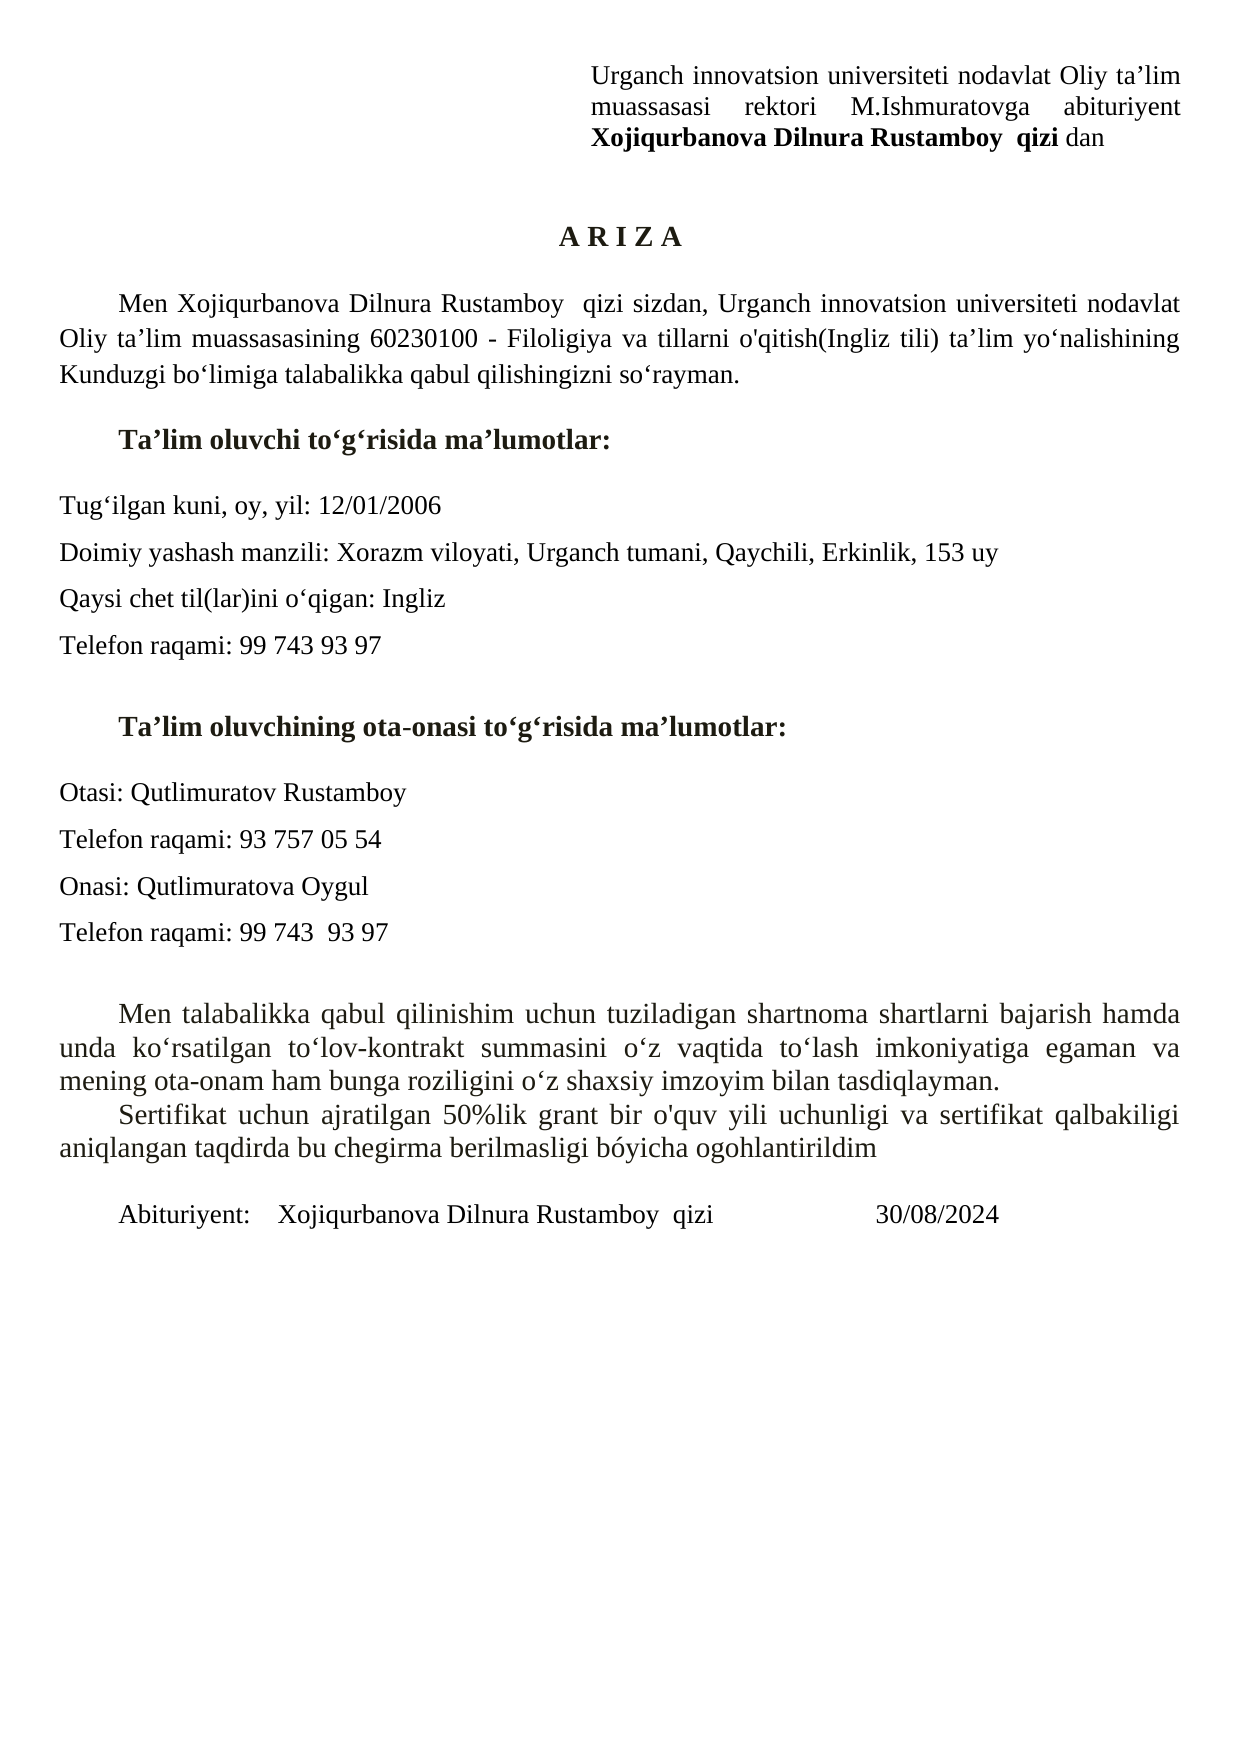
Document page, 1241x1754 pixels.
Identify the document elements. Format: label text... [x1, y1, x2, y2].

text Abituriyent: Xojiqurbanova Dilnura Rustamboy qizi 30/08/2024 [59, 1198, 1181, 1229]
text Telefon raqami: 99 743 93 97 [59, 916, 1181, 947]
text Ta’lim oluvchi to‘g‘risida ma’lumotlar: [59, 422, 1181, 455]
text Men Xojiqurbanova Dilnura Rustamboy qizi sizdan, Urganch innovatsion universiteti nodavlat Oliy ta’lim muassasasining 60230100 - Filoligiya va tillarni o'qitish(Ingliz tili) ta’lim yo‘nalishining Kunduzgi bo‘limiga talabalikka qabul qilishingizni so‘rayman. [59, 287, 1181, 389]
text Doimiy yashash manzili: Xorazm viloyati, Urganch tumani, Qaychili, Erkinlik, 153 uy [59, 536, 1181, 567]
text Telefon raqami: 99 743 93 97 [59, 629, 1181, 660]
text A R I Z A [59, 219, 1181, 253]
text Onasi: Qutlimuratova Oygul [59, 869, 1181, 901]
text Men talabalikka qabul qilinishim uchun tuziladigan shartnoma shartlarni bajarish hamda unda ko‘rsatilgan to‘lov-kontrakt summasini o‘z vaqtida to‘lash imkoniyatiga egaman va mening ota-onam ham bunga roziligini oʻz shaxsiy imzoyim bilan tasdiqlayman. [59, 996, 1181, 1097]
text Sertifikat uchun ajratilgan 50%lik grant bir o'quv yili uchunligi va sertifikat qalbakiligi aniqlangan taqdirda bu chegirma berilmasligi bóyicha ogohlantirildim [59, 1097, 1181, 1164]
text Qaysi chet til(lar)ini o‘qigan: Ingliz [59, 582, 1181, 613]
text Otasi: Qutlimuratov Rustamboy [59, 776, 1181, 807]
text Telefon raqami: 93 757 05 54 [59, 823, 1181, 854]
text Urganch innovatsion universiteti nodavlat Oliy ta’lim muassasasi rektori M.Ishmuratovga abituriyent Xojiqurbanova Dilnura Rustamboy qizi dan [591, 59, 1181, 152]
text Tug‘ilgan kuni, oy, yil: 12/01/2006 [59, 489, 1181, 520]
text Ta’lim oluvchining ota-onasi to‘g‘risida ma’lumotlar: [59, 709, 1181, 743]
